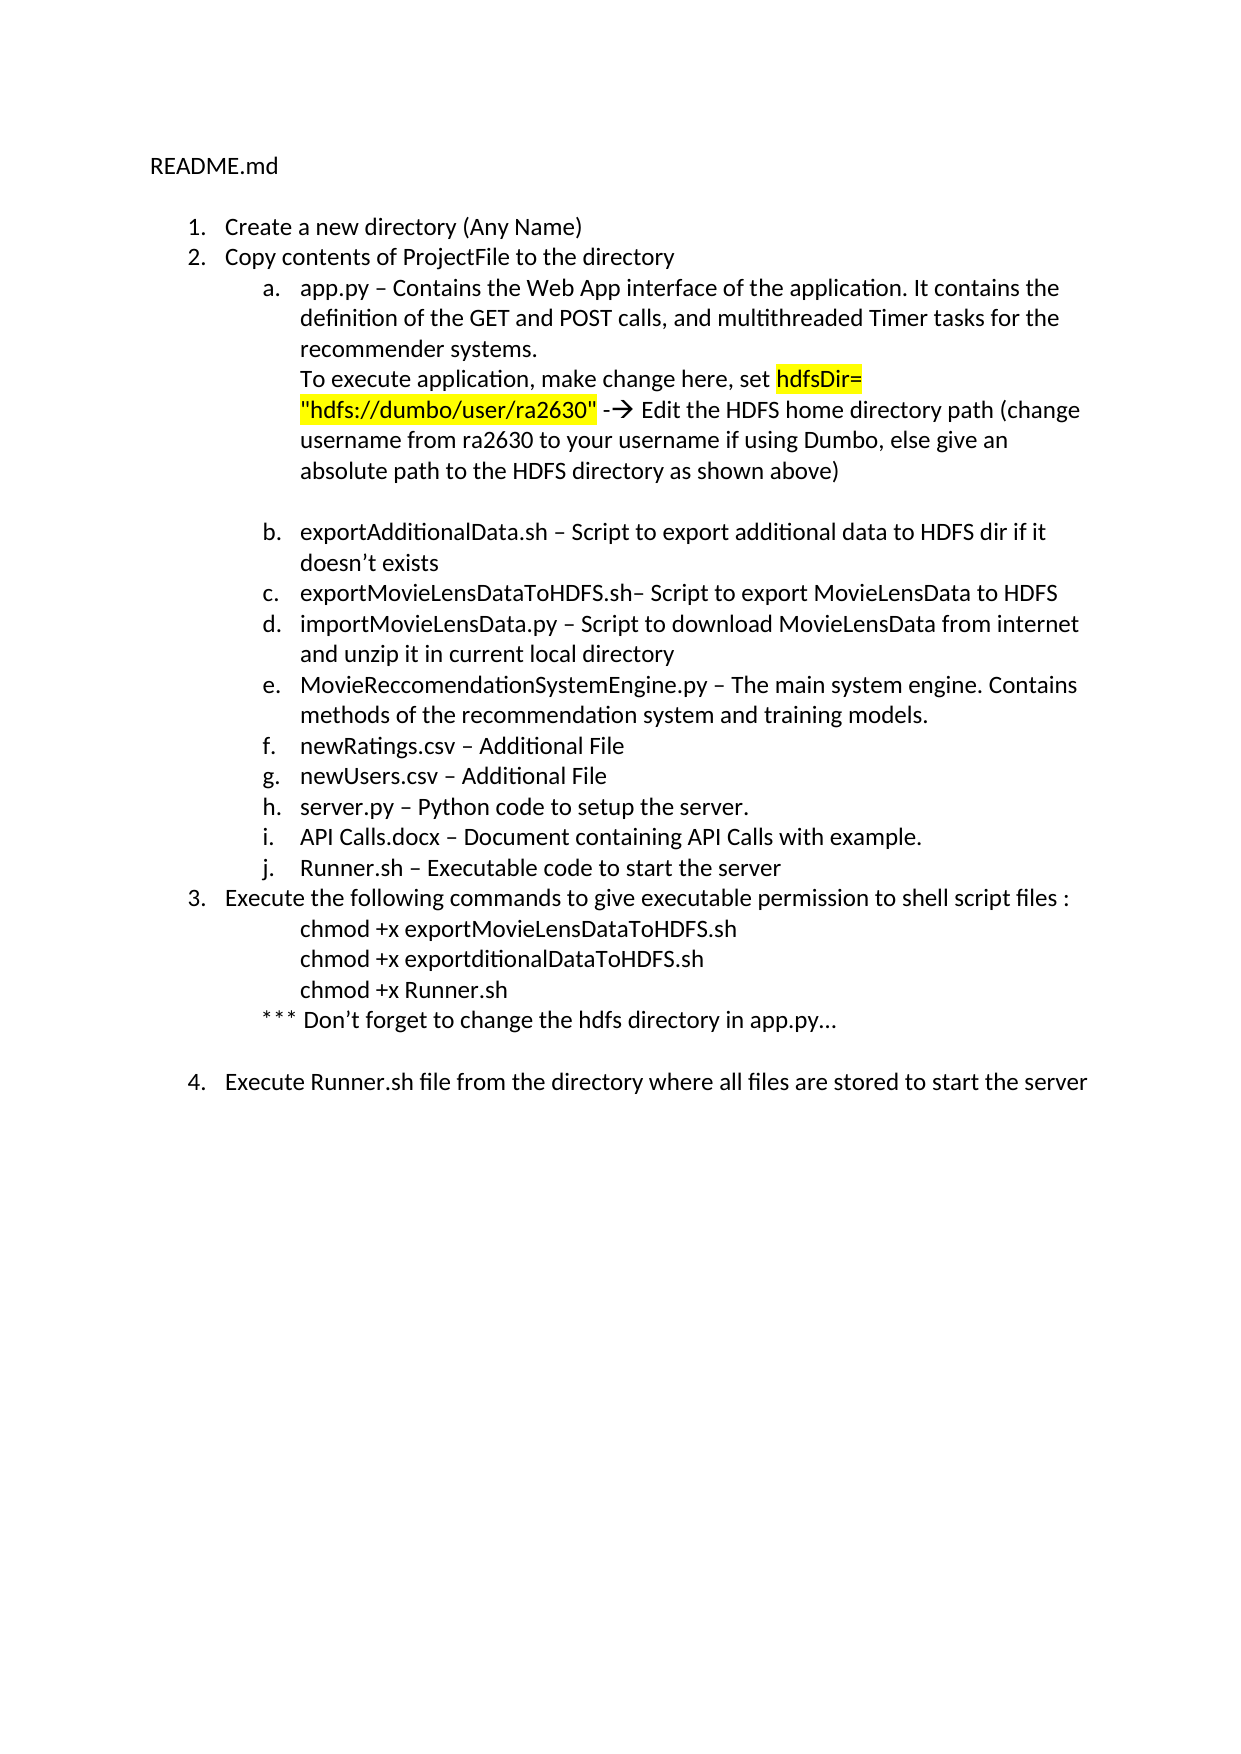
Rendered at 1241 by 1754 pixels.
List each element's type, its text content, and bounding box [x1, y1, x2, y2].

list API Calls.docx – Document containing API Calls with example. [262, 821, 1090, 852]
list newUsers.csv – Additional File [262, 760, 1090, 791]
list exportAdditionalData.sh – Script to export additional data to HDFS dir if it doesn’t exists [262, 516, 1090, 577]
list Copy contents of ProjectFile to the directory [187, 242, 1090, 272]
list MovieReccomendationSystemEngine.py – The main system engine. Contains methods of the recommendation system and training models. [262, 669, 1090, 730]
list *** Don’t forget to change the hdfs directory in app.py… [260, 1004, 1090, 1035]
list chmod +x exportMovieLensDataToHDFS.sh [300, 913, 1090, 943]
list importMovieLensData.py – Script to download MovieLensData from internet and unzip it in current local directory [262, 608, 1090, 669]
list server.py – Python code to setup the server. [262, 791, 1090, 821]
list Runner.sh – Executable code to start the server [262, 852, 1090, 882]
list app.py – Contains the Web App interface of the application. It contains the definition of the GET and POST calls, and multithreaded Timer tasks for the recommender systems. [262, 272, 1090, 364]
list Execute Runner.sh file from the directory where all files are stored to start the server [187, 1066, 1090, 1096]
text README.md [150, 150, 1090, 181]
list To execute application, make change here, set hdfsDir= "hdfs://dumbo/user/ra2630" - Edit the HDFS home directory path (change username from ra2630 to your username if using Dumbo, else give an absolute path to the HDFS directory as shown above) [300, 364, 1090, 486]
list exportMovieLensDataToHDFS.sh– Script to export MovieLensData to HDFS [262, 577, 1090, 608]
text chmod +x Runner.sh [225, 974, 1090, 1004]
list Execute the following commands to give executable permission to shell script files : [187, 882, 1090, 913]
list Create a new directory (Any Name) [187, 211, 1090, 242]
list newRatings.csv – Additional File [262, 730, 1090, 760]
list chmod +x exportditionalDataToHDFS.sh [300, 943, 1090, 974]
